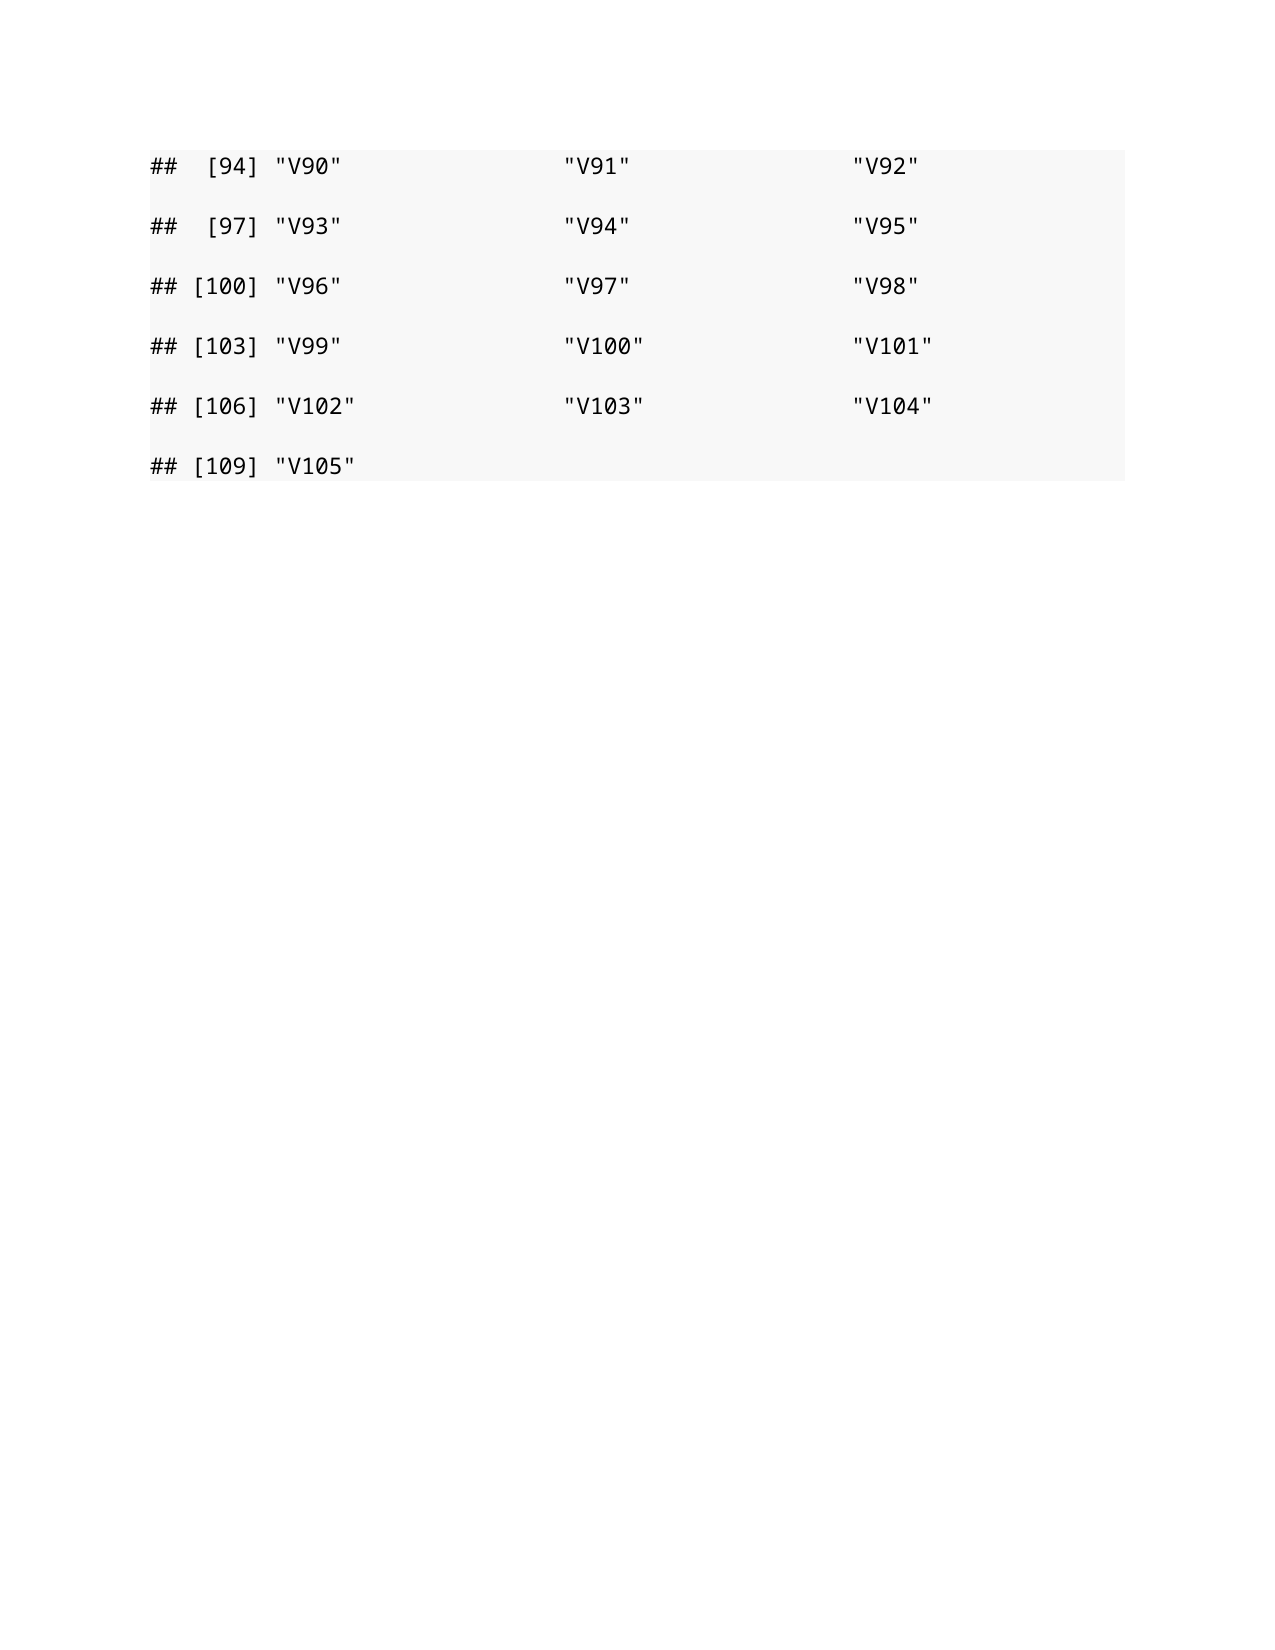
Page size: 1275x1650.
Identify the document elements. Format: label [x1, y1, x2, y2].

text [150, 150, 1125, 481]
